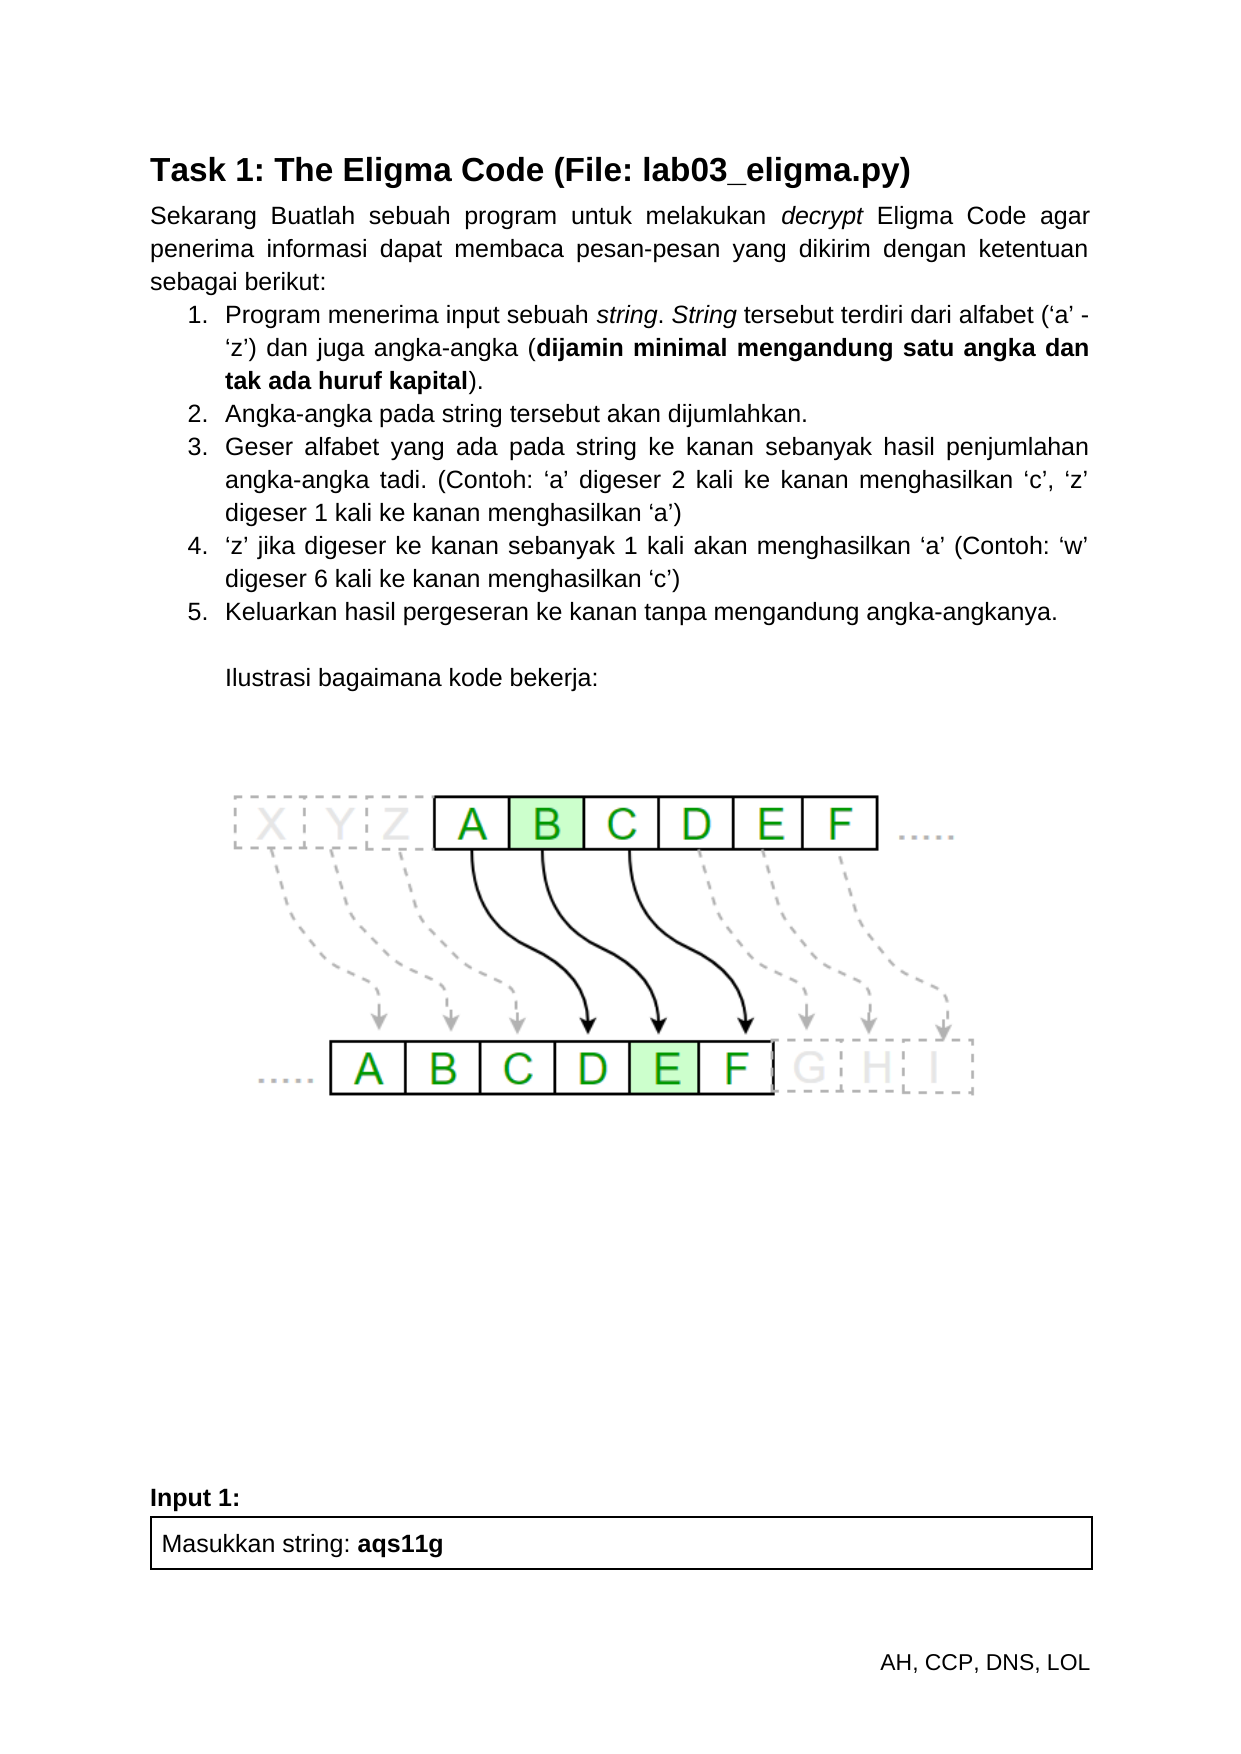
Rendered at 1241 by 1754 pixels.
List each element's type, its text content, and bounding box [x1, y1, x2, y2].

table_header Masukkan string: aqs11g [152, 1518, 1091, 1568]
list ‘z’ jika digeser ke kanan sebanyak 1 kali akan menghasilkan ‘a’ (Contoh: ‘w’ digeser 6 kali ke kanan menghasilkan ‘c’) [187, 531, 1090, 593]
text Input 1: [150, 1483, 1090, 1512]
text Ilustrasi bagaimana kode bekerja: [225, 630, 1090, 692]
list Geser alfabet yang ada pada string ke kanan sebanyak hasil penjumlahan angka-angka tadi. (Contoh: ‘a’ digeser 2 kali ke kanan menghasilkan ‘c’, ‘z’ digeser 1 kali ke kanan menghasilkan ‘a’) [187, 432, 1090, 527]
text Sekarang Buatlah sebuah program untuk melakukan decrypt Eligma Code agar penerima informasi dapat membaca pesan-pesan yang dikirim dengan ketentuan sebagai berikut: [150, 201, 1090, 296]
subtitle Task 1: The Eligma Code (File: lab03_eligma.py) [150, 150, 1090, 188]
picture [205, 779, 1035, 1126]
list Keluarkan hasil pergeseran ke kanan tanpa mengandung angka-angkanya. [187, 597, 1090, 626]
list Angka-angka pada string tersebut akan dijumlahkan. [187, 399, 1090, 428]
list Program menerima input sebuah string. String tersebut terdiri dari alfabet (‘a’ - ‘z’) dan juga angka-angka (dijamin minimal mengandung satu angka dan tak ada huruf kapital). [187, 300, 1090, 395]
